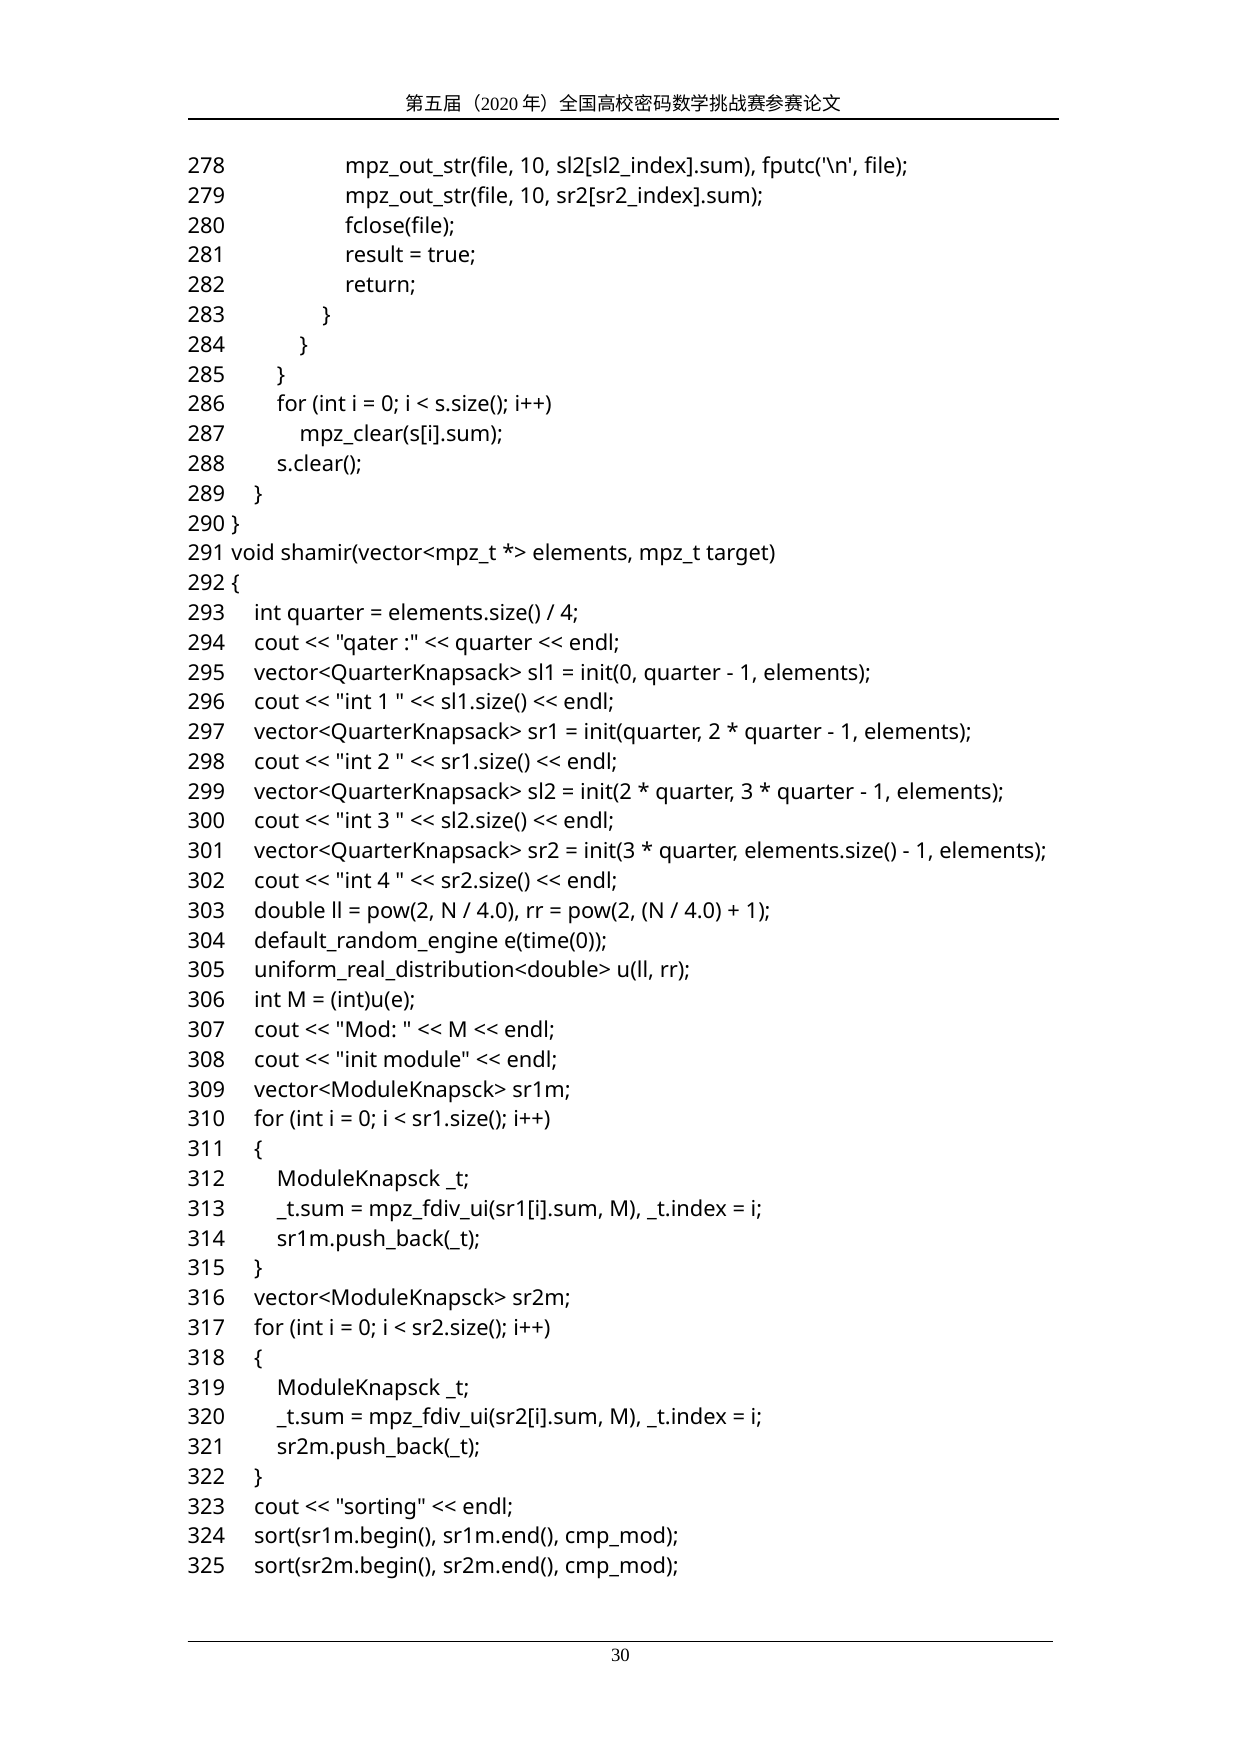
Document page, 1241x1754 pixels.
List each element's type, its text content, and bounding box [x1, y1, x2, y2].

list _t.sum = mpz_fdiv_ui(sr1[i].sum, M), _t.index = i; [187, 1193, 1053, 1222]
list mpz_out_str(file, 10, sr2[sr2_index].sum); [187, 180, 1053, 209]
list void shamir(vector<mpz_t *> elements, mpz_t target) [187, 537, 1053, 567]
list vector<QuarterKnapsack> sr2 = init(3 * quarter, elements.size() - 1, elements); [187, 835, 1053, 865]
list int M = (int)u(e); [187, 984, 1053, 1014]
list } [187, 299, 1053, 329]
list vector<ModuleKnapsck> sr2m; [187, 1282, 1053, 1312]
list sr1m.push_back(_t); [187, 1222, 1053, 1252]
list fclose(file); [187, 209, 1053, 239]
list sort(sr2m.begin(), sr2m.end(), cmp_mod); [187, 1550, 1053, 1580]
list cout << "int 2 " << sr1.size() << endl; [187, 746, 1053, 776]
list int quarter = elements.size() / 4; [187, 597, 1053, 627]
list { [187, 567, 1053, 597]
list s.clear(); [187, 448, 1053, 478]
list vector<QuarterKnapsack> sl1 = init(0, quarter - 1, elements); [187, 656, 1053, 686]
list } [187, 507, 1053, 537]
list mpz_clear(s[i].sum); [187, 418, 1053, 448]
list result = true; [187, 239, 1053, 269]
list uniform_real_distribution<double> u(ll, rr); [187, 954, 1053, 984]
list cout << "init module" << endl; [187, 1044, 1053, 1073]
list for (int i = 0; i < sr2.size(); i++) [187, 1312, 1053, 1342]
list cout << "int 4 " << sr2.size() << endl; [187, 865, 1053, 895]
list cout << "qater :" << quarter << endl; [187, 627, 1053, 656]
list mpz_out_str(file, 10, sl2[sl2_index].sum), fputc('\n', file); [187, 150, 1053, 180]
list ModuleKnapsck _t; [187, 1163, 1053, 1193]
list _t.sum = mpz_fdiv_ui(sr2[i].sum, M), _t.index = i; [187, 1401, 1053, 1431]
list } [187, 329, 1053, 358]
list cout << "sorting" << endl; [187, 1491, 1053, 1520]
list { [187, 1342, 1053, 1371]
list } [187, 358, 1053, 388]
list { [187, 1133, 1053, 1163]
list sort(sr1m.begin(), sr1m.end(), cmp_mod); [187, 1520, 1053, 1550]
list default_random_engine e(time(0)); [187, 924, 1053, 954]
list for (int i = 0; i < sr1.size(); i++) [187, 1103, 1053, 1133]
list vector<ModuleKnapsck> sr1m; [187, 1073, 1053, 1103]
list } [187, 1252, 1053, 1282]
list sr2m.push_back(_t); [187, 1431, 1053, 1461]
list } [187, 478, 1053, 507]
list } [187, 1461, 1053, 1491]
list vector<QuarterKnapsack> sl2 = init(2 * quarter, 3 * quarter - 1, elements); [187, 776, 1053, 805]
list return; [187, 269, 1053, 299]
list double ll = pow(2, N / 4.0), rr = pow(2, (N / 4.0) + 1); [187, 895, 1053, 924]
list cout << "int 1 " << sl1.size() << endl; [187, 686, 1053, 716]
list for (int i = 0; i < s.size(); i++) [187, 388, 1053, 418]
list vector<QuarterKnapsack> sr1 = init(quarter, 2 * quarter - 1, elements); [187, 716, 1053, 746]
list cout << "Mod: " << M << endl; [187, 1014, 1053, 1044]
list cout << "int 3 " << sl2.size() << endl; [187, 805, 1053, 835]
list ModuleKnapsck _t; [187, 1371, 1053, 1401]
